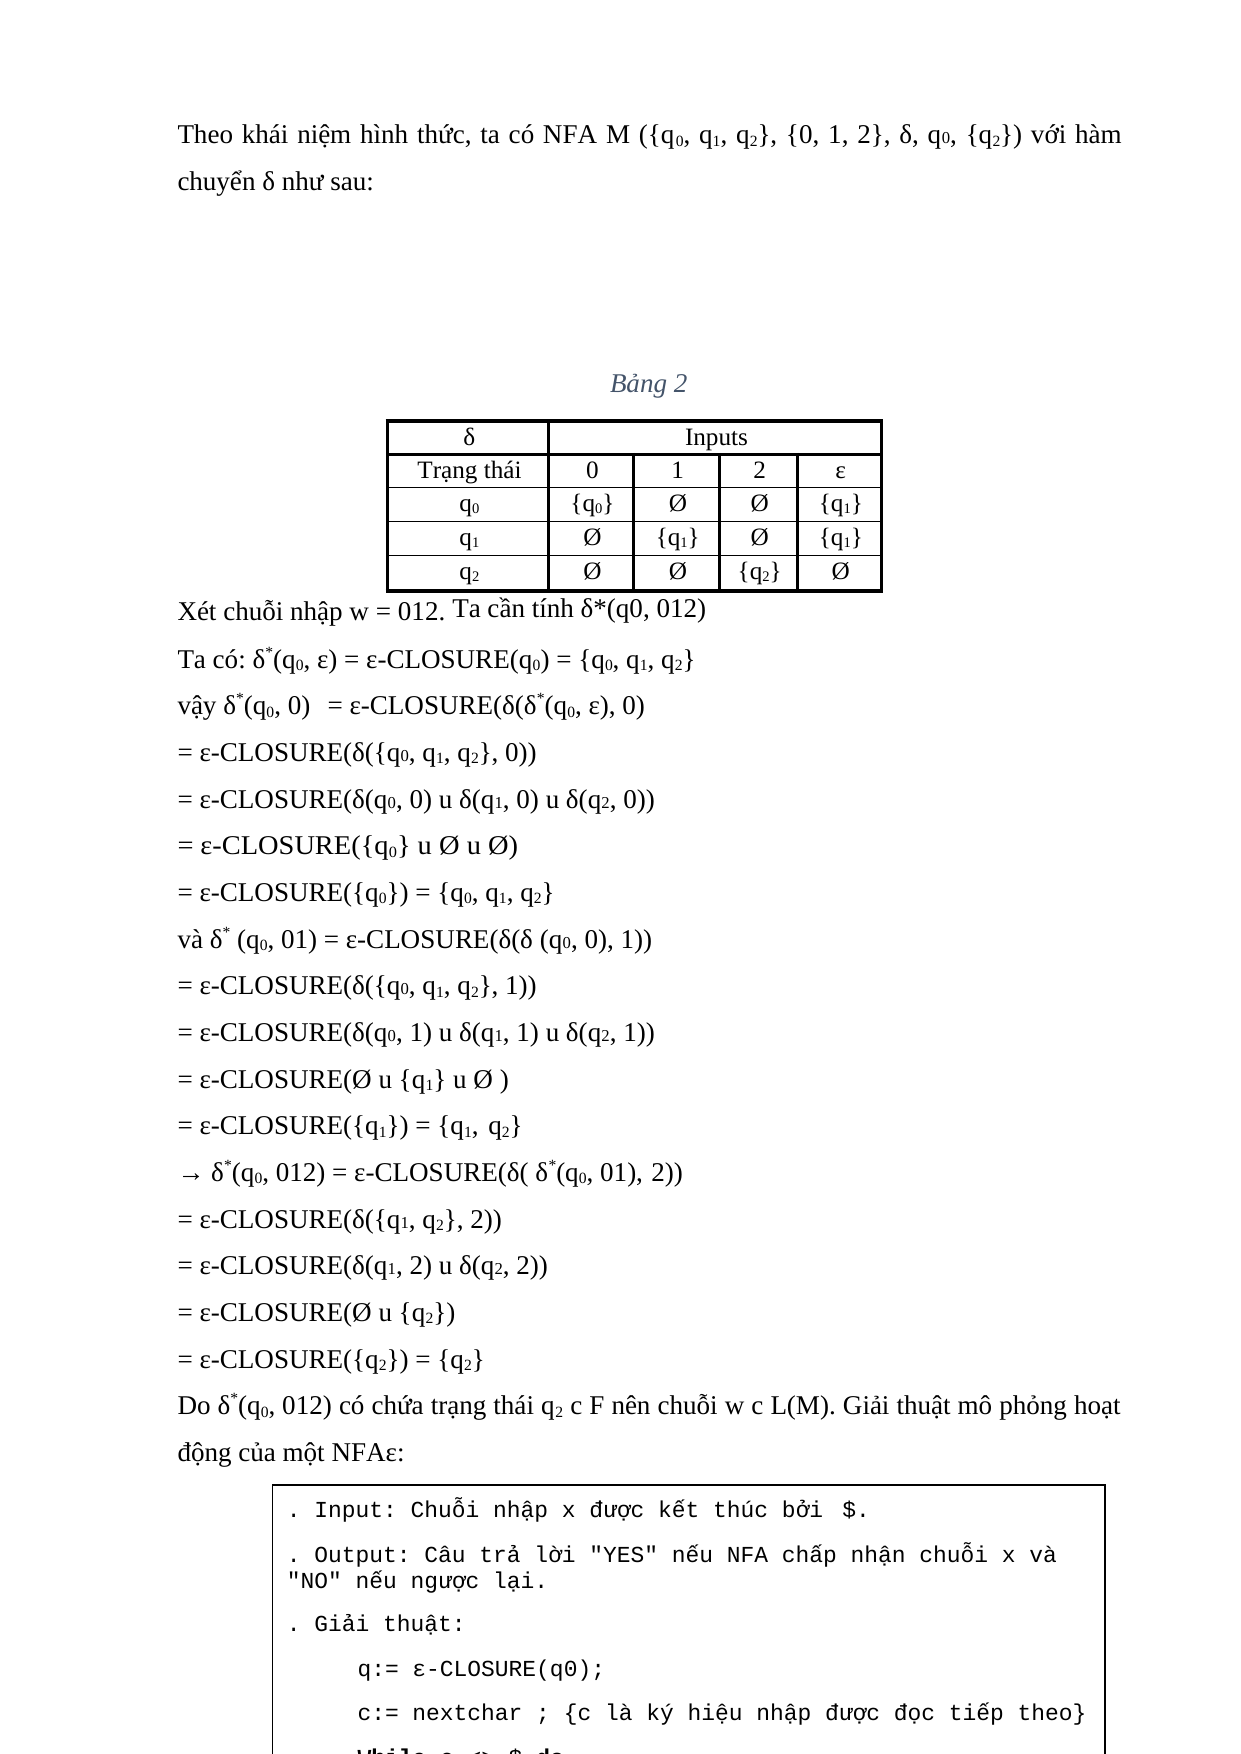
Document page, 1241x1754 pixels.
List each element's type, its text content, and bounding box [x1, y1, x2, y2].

text = ε-CLOSURE(δ(q0, 1) u δ(q1, 1) u δ(q2, 1)) [177, 1016, 1122, 1047]
text và δ* (q0, 01) = ε-CLOSURE(δ(δ (q0, 0), 1)) [177, 923, 1122, 954]
text Xét chuỗi nhập w = 012. Ta cần tính δ*(q0, 012) [177, 592, 1122, 626]
table_cell 0 [550, 456, 632, 487]
table_cell 1 [635, 456, 718, 487]
text = ε-CLOSURE(δ({q0, q1, q2}, 0)) [177, 736, 1122, 767]
table_cell 2 [721, 456, 796, 487]
table_cell Ø [550, 522, 632, 555]
text = ε-CLOSURE({q2}) = {q2} [177, 1343, 1122, 1374]
table_cell Ø [635, 488, 718, 521]
table_header Inputs [550, 423, 880, 453]
table_cell {q0} [550, 488, 632, 521]
table_cell {q1} [799, 522, 880, 555]
text = ε-CLOSURE(Ø u {q1} u Ø ) [177, 1063, 1122, 1094]
table_cell Ø [721, 488, 796, 521]
table_cell {q1} [635, 522, 718, 555]
table_cell q0 [389, 488, 547, 521]
table_header δ [389, 423, 547, 453]
table_cell ε [799, 456, 880, 487]
text = ε-CLOSURE(δ({q0, q1, q2}, 1)) [177, 969, 1122, 1001]
text = ε-CLOSURE({q0} u Ø u Ø) [177, 829, 1122, 861]
text = ε-CLOSURE({q0}) = {q0, q1, q2} [177, 876, 1122, 907]
table_cell Ø [635, 556, 718, 589]
text = ε-CLOSURE({q1}) = {q1, q2} [177, 1109, 1122, 1141]
text = ε-CLOSURE(δ(q0, 0) u δ(q1, 0) u δ(q2, 0)) [177, 783, 1122, 814]
table_cell Ø [721, 522, 796, 555]
text → δ*(q0, 012) = ε-CLOSURE(δ( δ*(q0, 01), 2)) [177, 1156, 1122, 1187]
text Ta có: δ*(q0, ε) = ε-CLOSURE(q0) = {q0, q1, q2} [177, 643, 1122, 674]
text Bảng 2 [177, 367, 1122, 398]
text = ε-CLOSURE(δ({q1, q2}, 2)) [177, 1203, 1122, 1234]
table_cell q2 [389, 556, 547, 589]
table_cell Ø [550, 556, 632, 589]
table_cell q1 [389, 522, 547, 555]
text = ε-CLOSURE(Ø u {q2}) [177, 1296, 1122, 1327]
table_cell Trạng thái [389, 456, 547, 487]
table_cell {q1} [799, 488, 880, 521]
text = ε-CLOSURE(δ(q1, 2) u δ(q2, 2)) [177, 1249, 1122, 1281]
text Do δ*(q0, 012) có chứa trạng thái q2 c F nên chuỗi w c L(M). Giải thuật mô phỏng hoạt động của một NFAε: [177, 1389, 1122, 1467]
text Theo khái niệm hình thức, ta có NFA M ({q0, q1, q2}, {0, 1, 2}, δ, q0, {q2}) với hàm chuyển δ như sau: [177, 118, 1122, 196]
text vậy δ*(q0, 0) = ε-CLOSURE(δ(δ*(q0, ε), 0) [177, 689, 1122, 721]
table_cell {q2} [721, 556, 796, 589]
table_cell Ø [799, 556, 880, 589]
